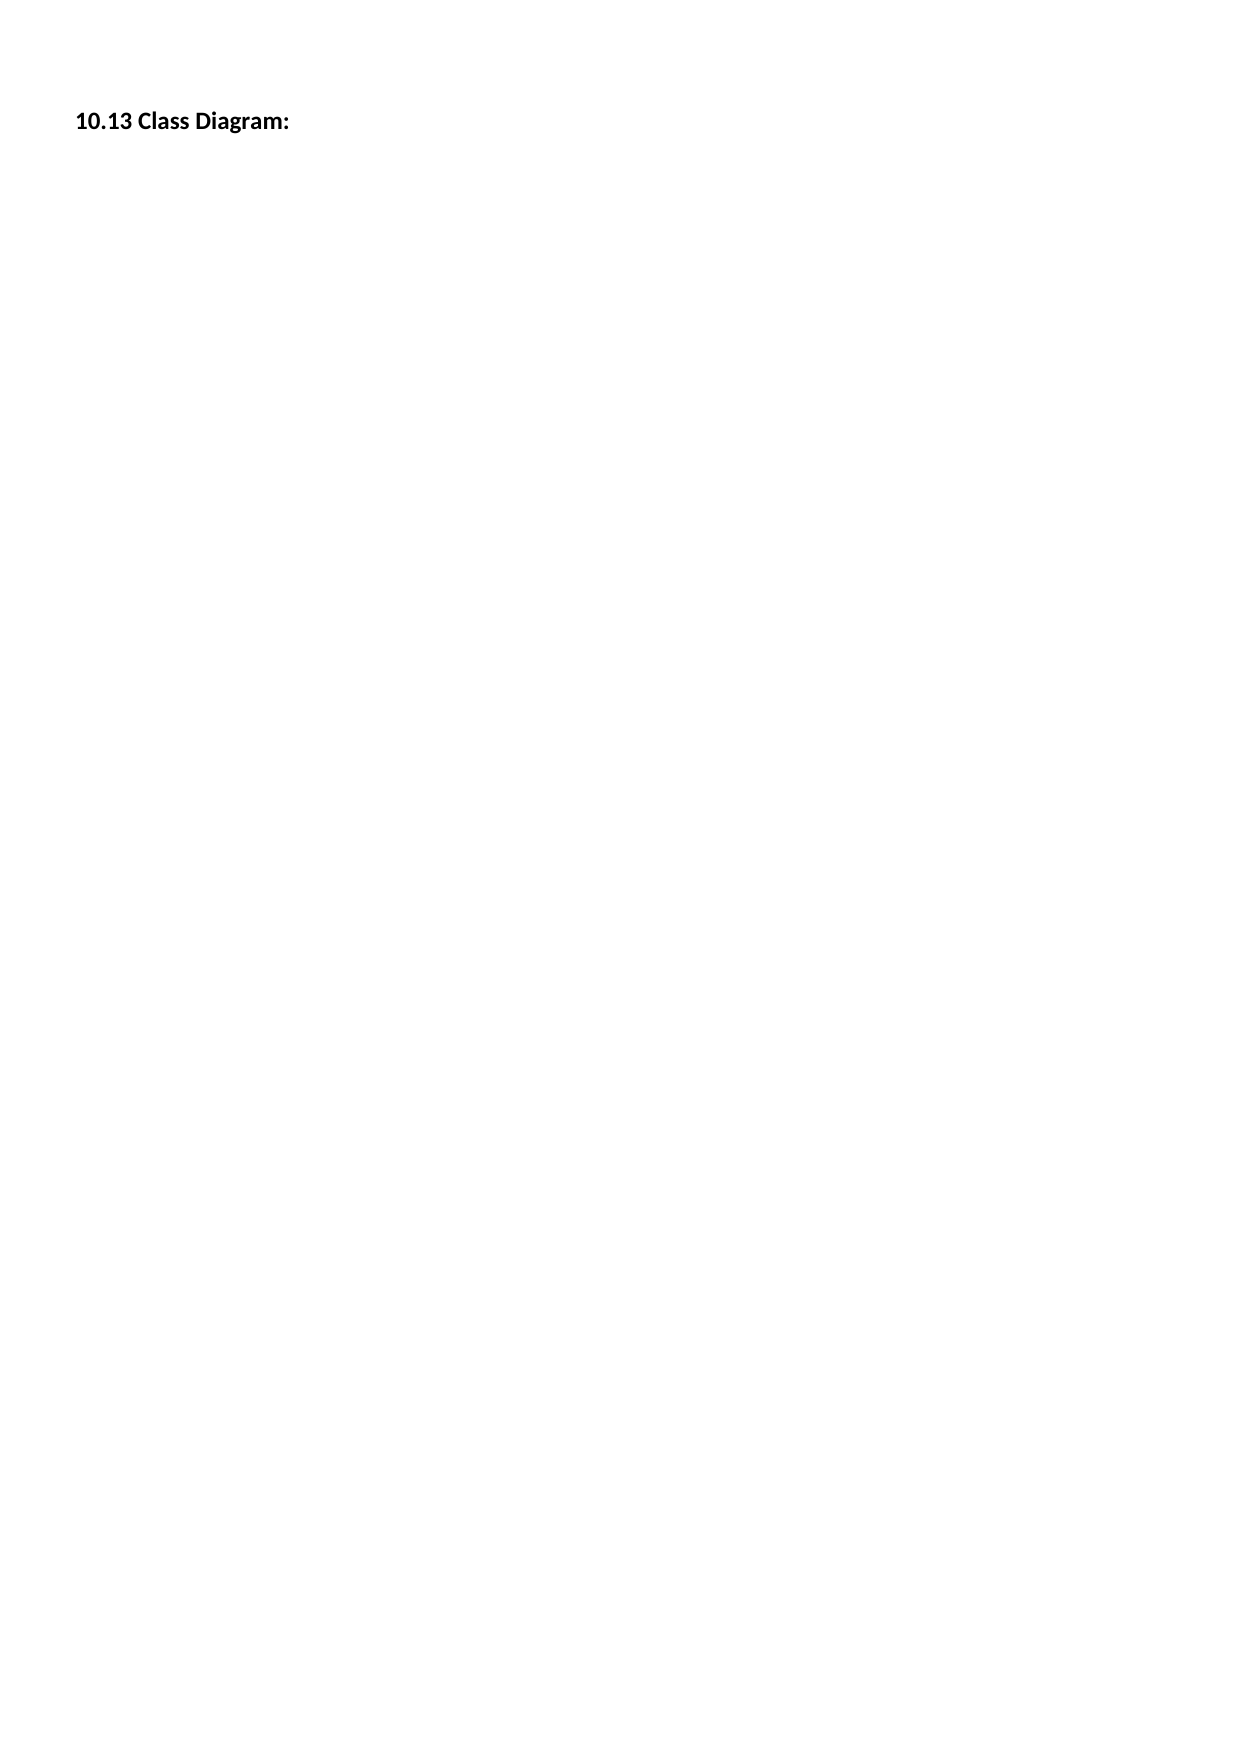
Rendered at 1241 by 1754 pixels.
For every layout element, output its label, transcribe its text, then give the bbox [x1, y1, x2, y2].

text 10.13 Class Diagram: [75, 106, 1165, 136]
